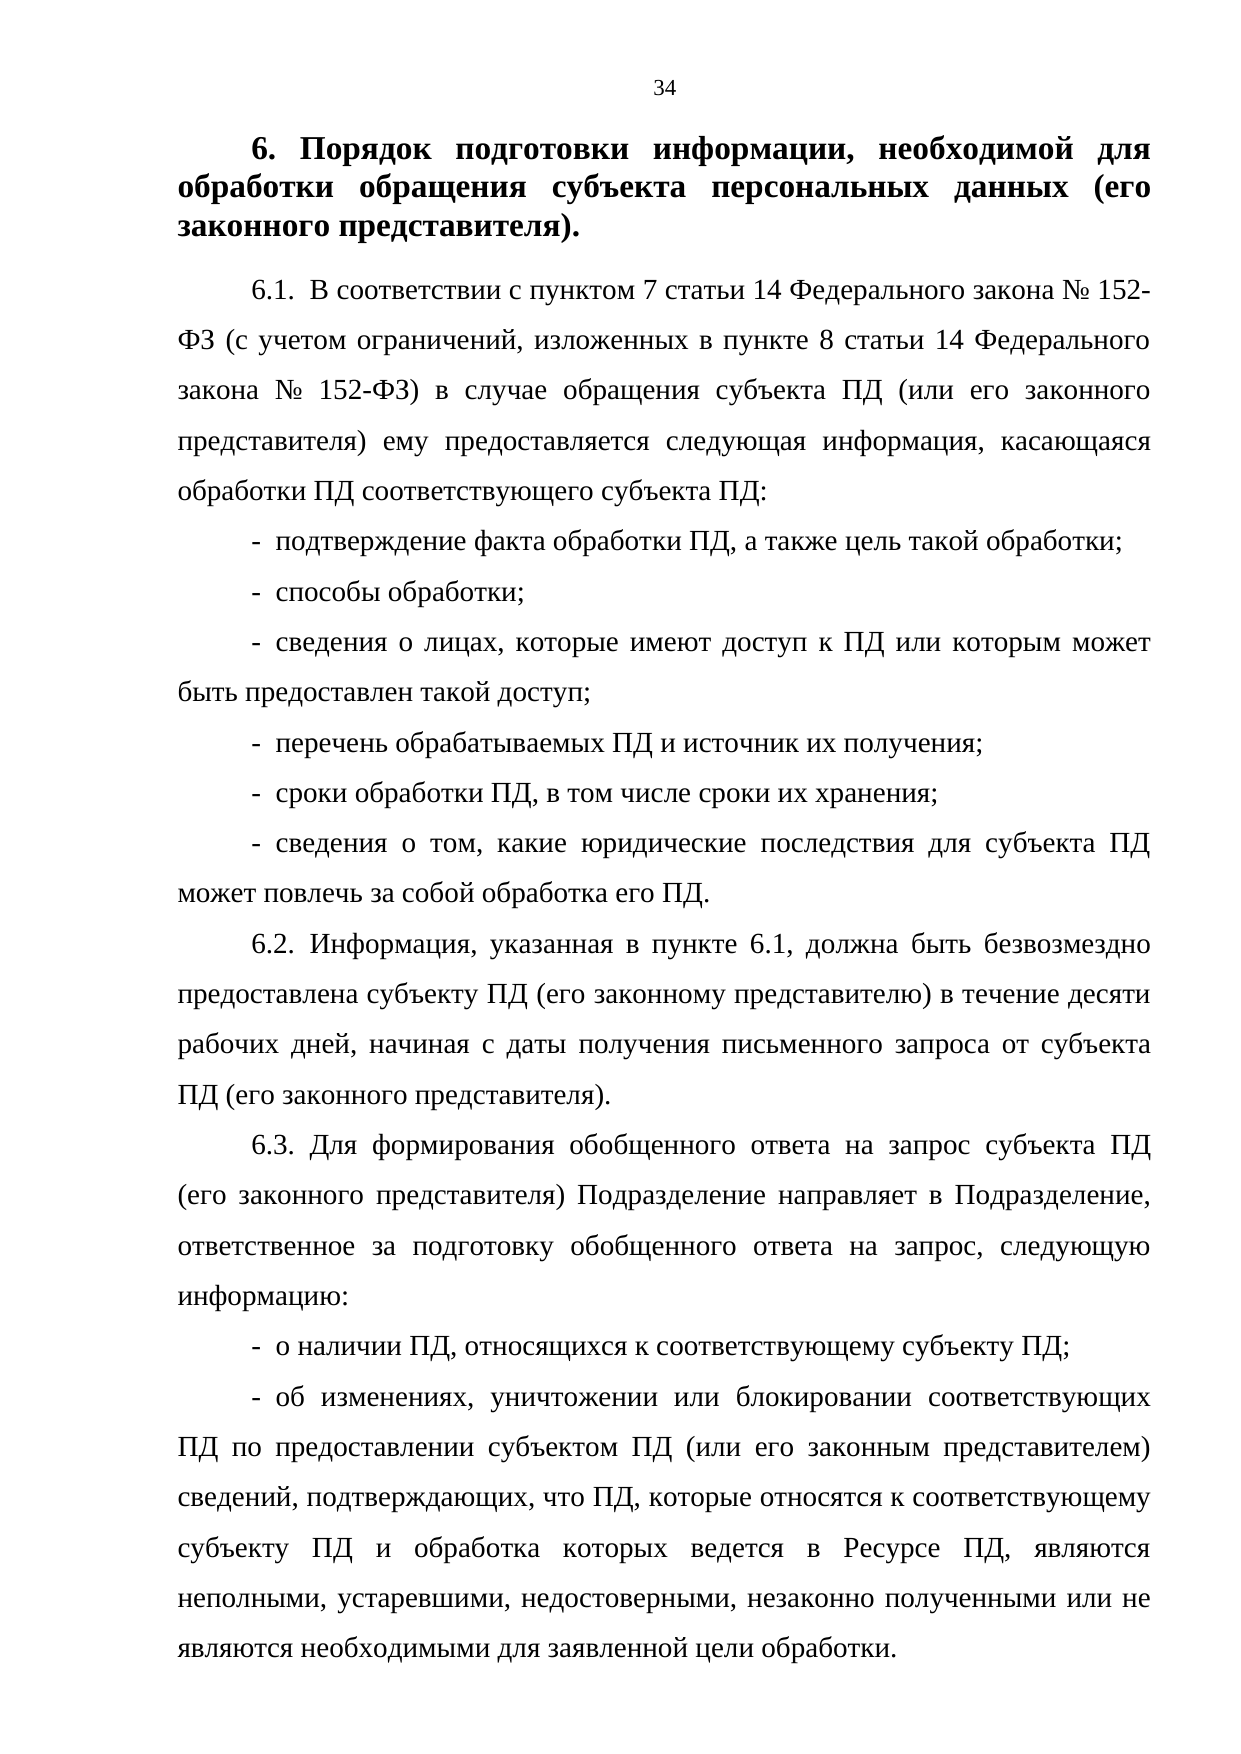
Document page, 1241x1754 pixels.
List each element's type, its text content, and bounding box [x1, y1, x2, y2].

text 6.3. Для формирования обобщенного ответа на запрос субъекта ПД (его законного представителя) Подразделение направляет в Подразделение, ответственное за подготовку обобщенного ответа на запрос, следующую информацию: [177, 1127, 1152, 1312]
text 6.1. В соответствии с пунктом 7 статьи 14 Федерального закона № 152-ФЗ (с учетом ограничений, изложенных в пункте 8 статьи 14 Федерального закона № 152-ФЗ) в случае обращения субъекта ПД (или его законного представителя) ему предоставляется следующая информация, касающаяся обработки ПД соответствующего субъекта ПД: [177, 272, 1152, 507]
text - об изменениях, уничтожении или блокировании соответствующих ПД по предоставлении субъектом ПД (или его законным представителем) сведений, подтверждающих, что ПД, которые относятся к соответствующему субъекту ПД и обработка которых ведется в Ресурсе ПД, являются неполными, устаревшими, недостоверными, незаконно полученными или не являются необходимыми для заявленной цели обработки. [177, 1379, 1152, 1664]
text - сведения о лицах, которые имеют доступ к ПД или которым может быть предоставлен такой доступ; [177, 624, 1152, 708]
text - о наличии ПД, относящихся к соответствующему субъекту ПД; [177, 1328, 1152, 1362]
text - перечень обрабатываемых ПД и источник их получения; [177, 725, 1152, 758]
text - подтверждение факта обработки ПД, а также цель такой обработки; [177, 523, 1152, 557]
text 6. Порядок подготовки информации, необходимой для обработки обращения субъекта персональных данных (его законного представителя). [177, 128, 1152, 243]
text - сведения о том, какие юридические последствия для субъекта ПД может повлечь за собой обработка его ПД. [177, 825, 1152, 909]
text - способы обработки; [177, 574, 1152, 607]
text 6.2. Информация, указанная в пункте 6.1, должна быть безвозмездно предоставлена субъекту ПД (его законному представителю) в течение десяти рабочих дней, начиная с даты получения письменного запроса от субъекта ПД (его законного представителя). [177, 926, 1152, 1110]
text - сроки обработки ПД, в том числе сроки их хранения; [177, 775, 1152, 808]
